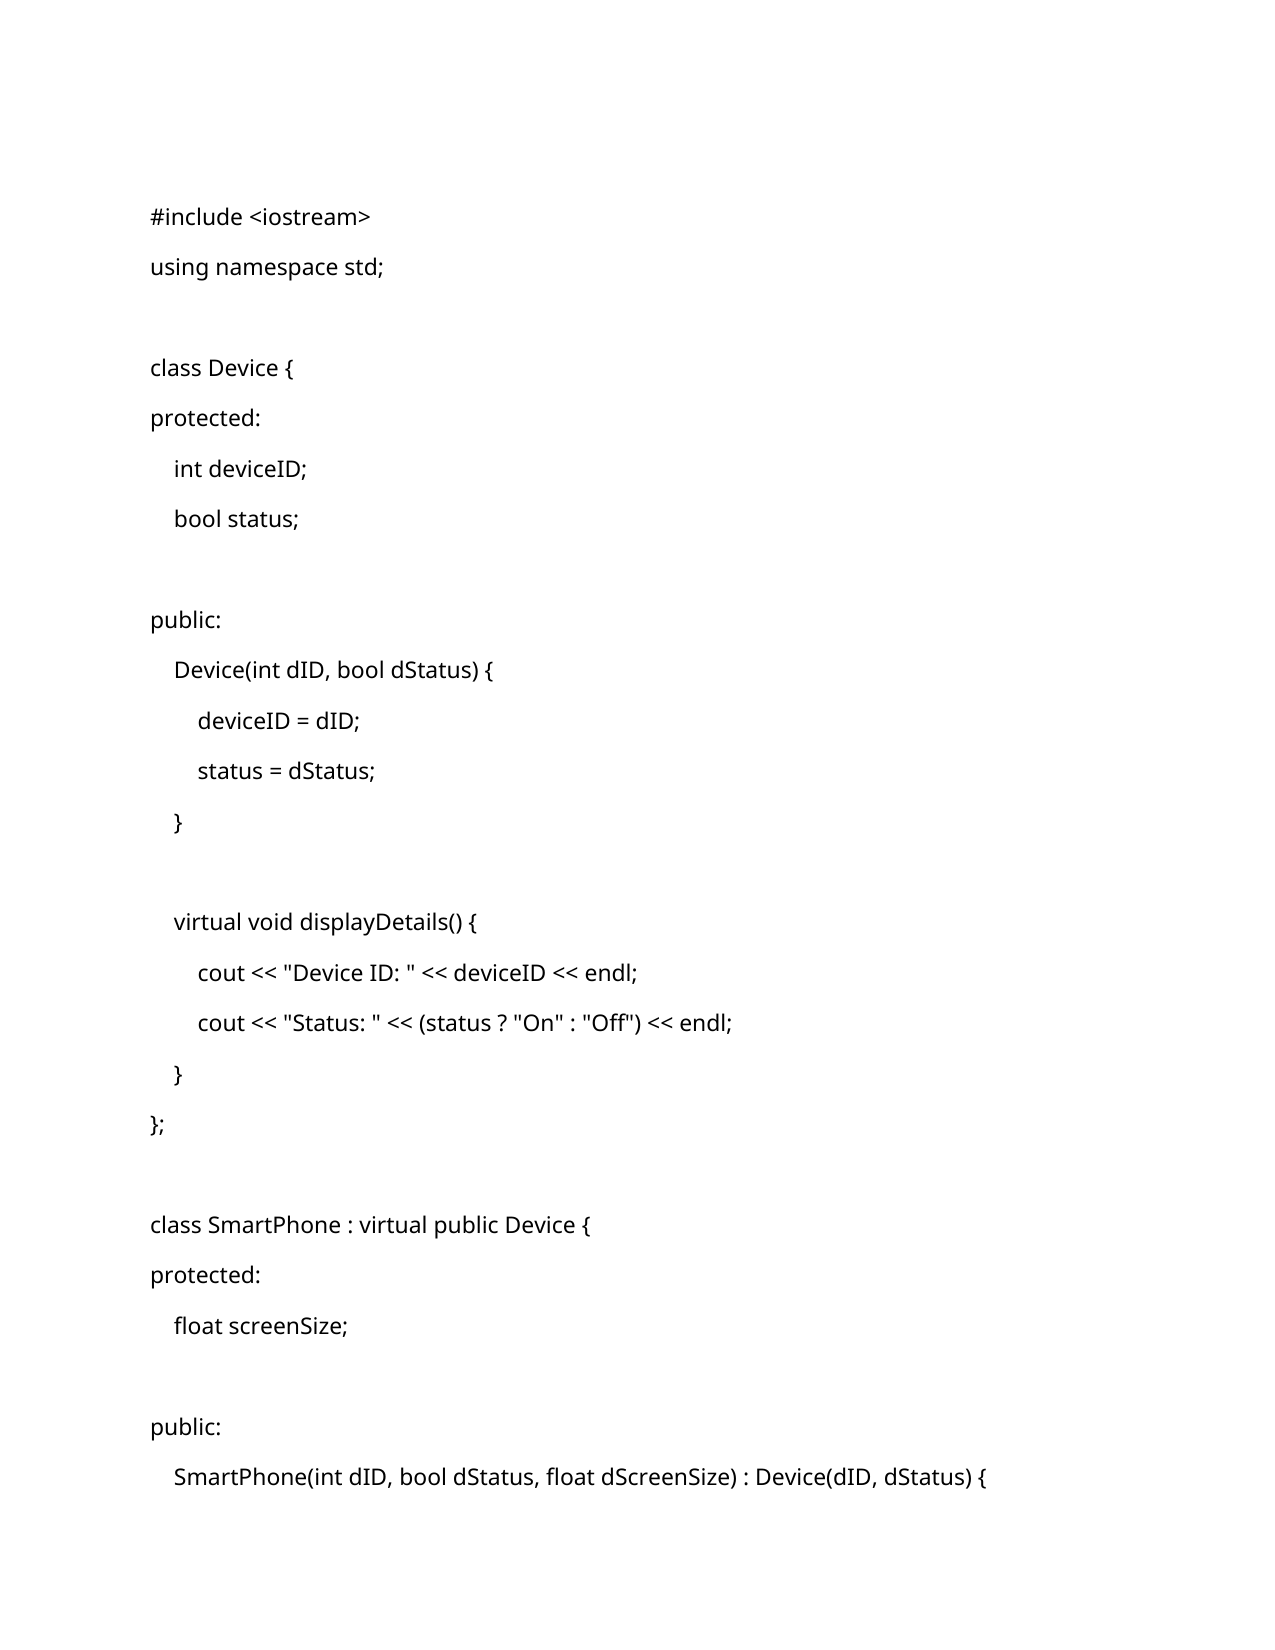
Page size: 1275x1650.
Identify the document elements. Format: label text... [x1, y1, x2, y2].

text public: [150, 1410, 1125, 1442]
text #include <iostream> [150, 200, 1125, 232]
text } [150, 805, 1125, 837]
text public: [150, 604, 1125, 635]
text protected: [150, 402, 1125, 433]
text float screenSize; [150, 1309, 1125, 1341]
text }; [150, 1108, 1125, 1139]
text virtual void displayDetails() { [150, 906, 1125, 937]
text int deviceID; [150, 452, 1125, 484]
text status = dStatus; [150, 755, 1125, 786]
text cout << "Device ID: " << deviceID << endl; [150, 957, 1125, 988]
text protected: [150, 1259, 1125, 1290]
text Device(int dID, bool dStatus) { [150, 654, 1125, 685]
text using namespace std; [150, 251, 1125, 282]
text SmartPhone(int dID, bool dStatus, float dScreenSize) : Device(dID, dStatus) { [150, 1461, 1125, 1492]
text class Device { [150, 352, 1125, 383]
text cout << "Status: " << (status ? "On" : "Off") << endl; [150, 1007, 1125, 1038]
text deviceID = dID; [150, 704, 1125, 736]
text bool status; [150, 503, 1125, 534]
text class SmartPhone : virtual public Device { [150, 1209, 1125, 1240]
text } [150, 1057, 1125, 1089]
